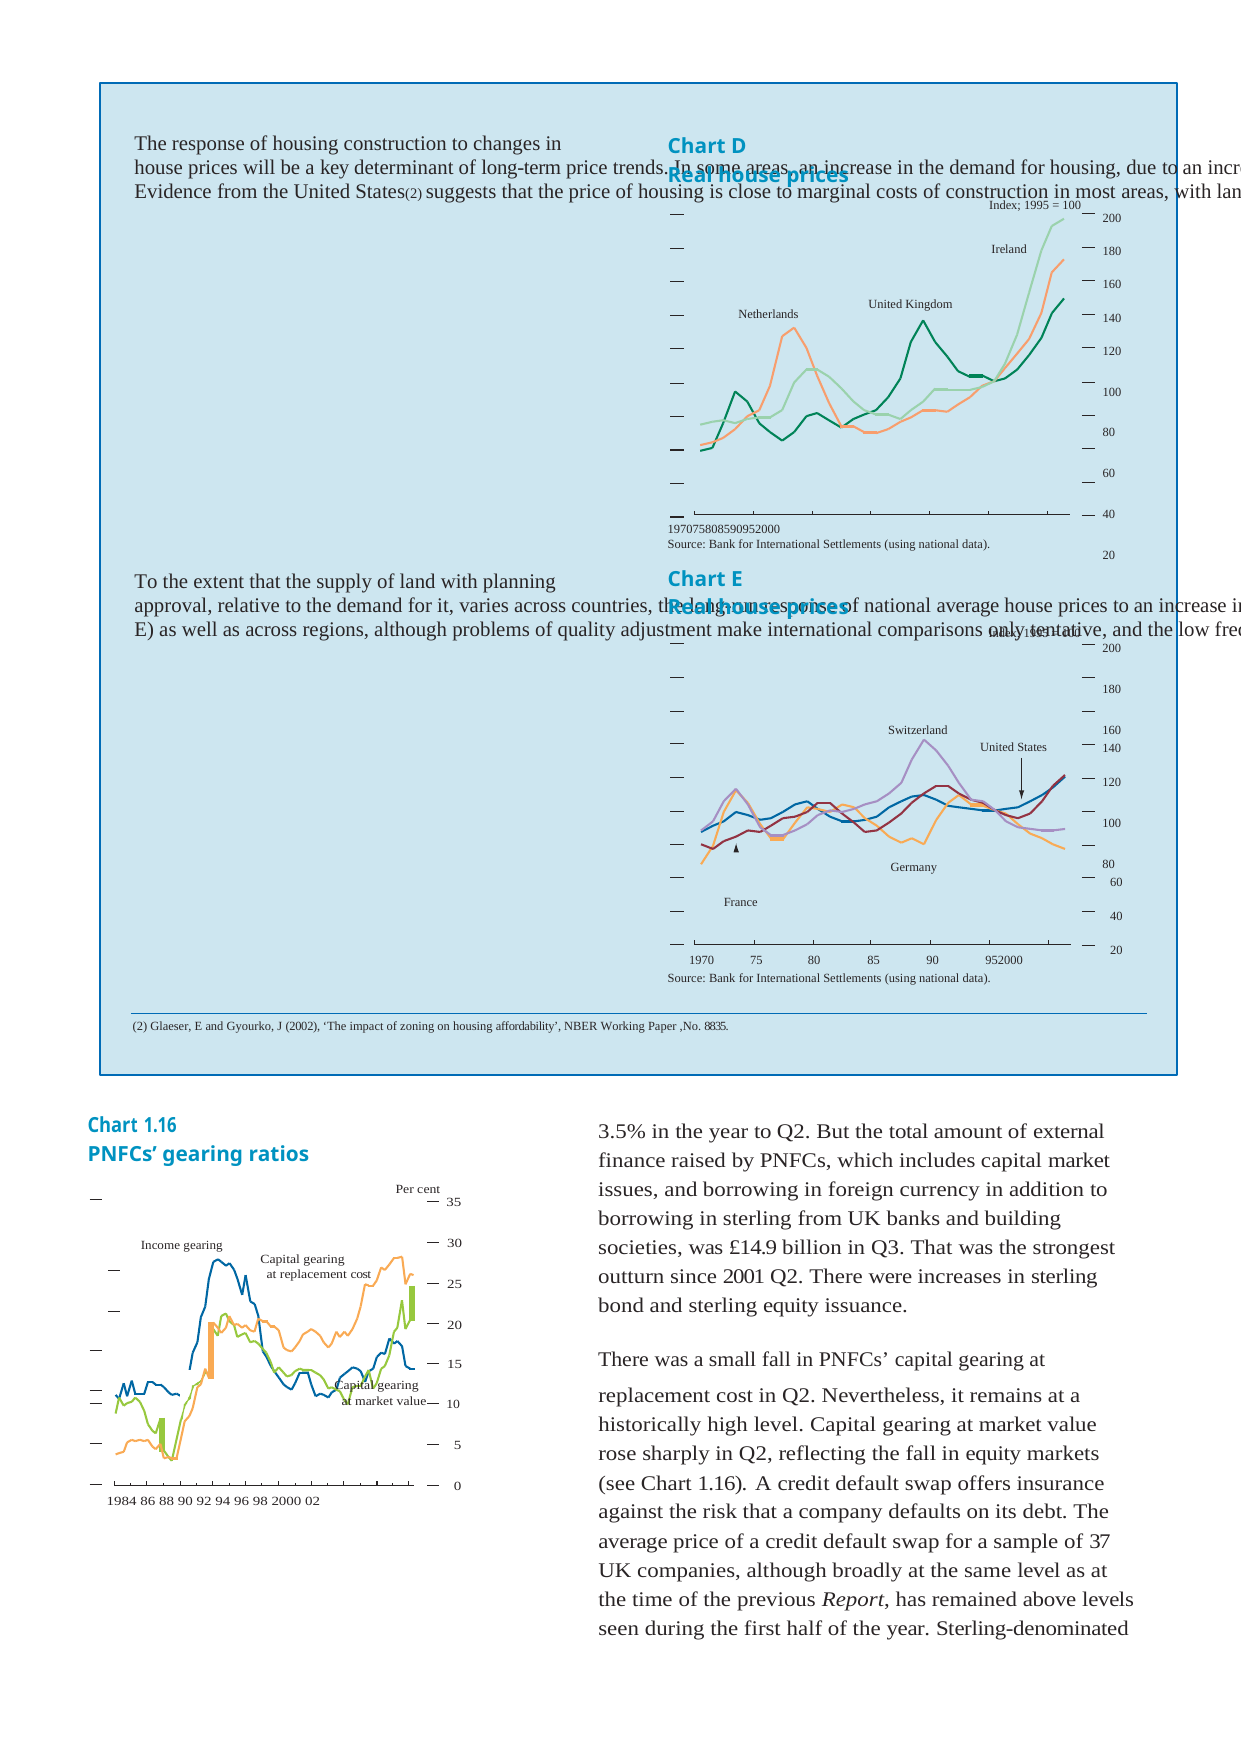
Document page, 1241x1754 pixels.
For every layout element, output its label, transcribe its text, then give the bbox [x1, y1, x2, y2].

text replacement cost in Q2. Nevertheless, it remains at a historically high level. Capital gearing at market value rose sharply in Q2, reflecting the fall in equity markets (see Chart 1.16). A credit default swap offers insurance against the risk that a company defaults on its debt. The average price of a credit default swap for a sample of 37 UK companies, although broadly at the same level as at the time of the previous Report, has remained above levels seen during the first half of the year. Sterling-denominated [598, 1383, 1141, 1640]
text at market value 10 [341, 1394, 466, 1412]
text 35 [446, 1196, 466, 1209]
text Capital gearing [260, 1252, 371, 1266]
text 25 [375, 1277, 462, 1291]
text 3.5% in the year to Q2. But the total amount of external finance raised by PNFCs, which includes capital market issues, and borrowing in foreign currency in addition to borrowing in sterling from UK banks and building societies, was £14.9 billion in Q3. That was the strongest outturn since 2001 Q2. There were increases in sterling bond and sterling equity issuance. [598, 1119, 1141, 1317]
text 20 [375, 1318, 462, 1332]
picture [180, 1370, 203, 1420]
text 15 [375, 1357, 462, 1372]
text 30 [375, 1236, 462, 1250]
text PNFCs’ gearing ratios [87, 1139, 371, 1168]
text Income gearing [141, 1238, 371, 1252]
text There was a small fall in PNFCs’ capital gearing at [598, 1347, 1173, 1371]
text Per cent [395, 1182, 466, 1196]
text 1984 86 88 90 92 94 96 98 2000 02 [106, 1494, 466, 1508]
picture [189, 1374, 210, 1420]
subtitle Chart 1.16 [87, 1110, 371, 1138]
text Capital gearing [334, 1378, 466, 1392]
